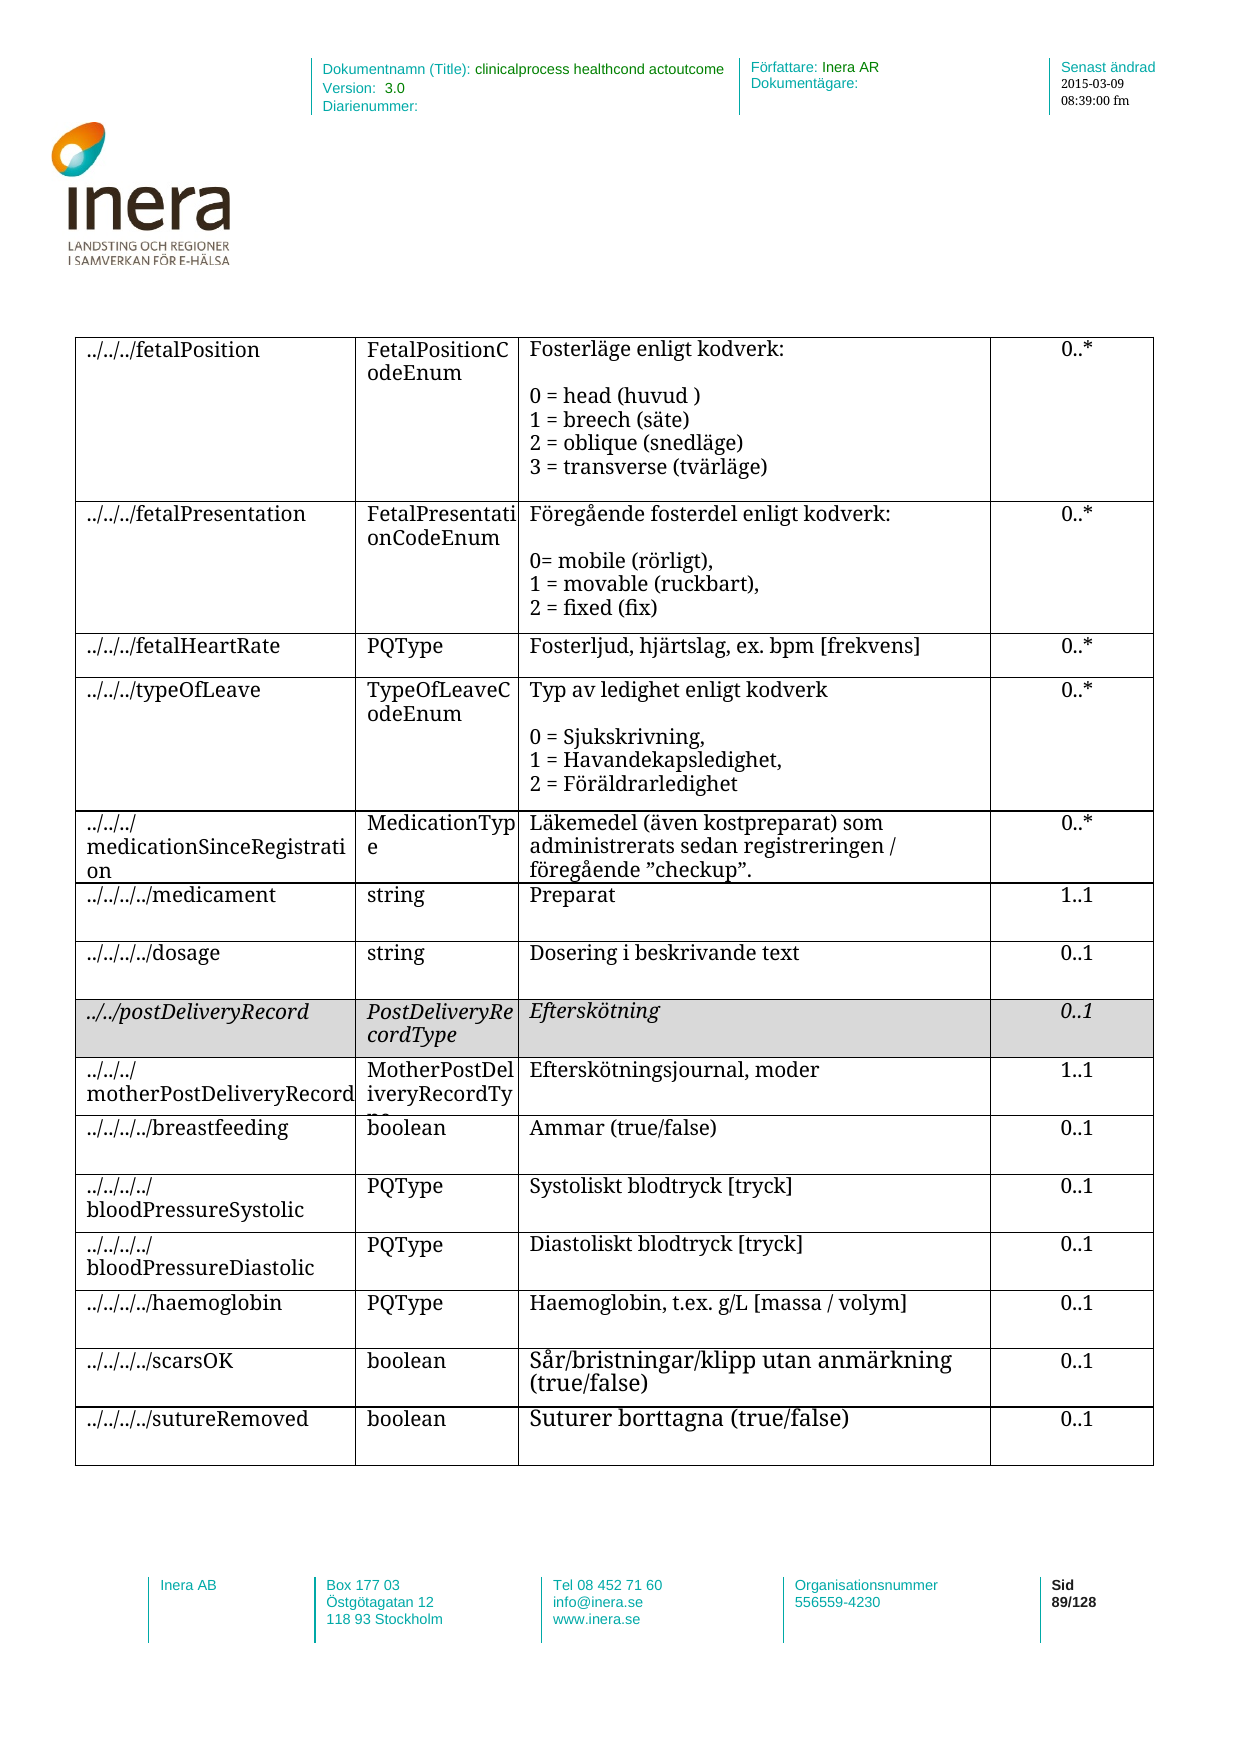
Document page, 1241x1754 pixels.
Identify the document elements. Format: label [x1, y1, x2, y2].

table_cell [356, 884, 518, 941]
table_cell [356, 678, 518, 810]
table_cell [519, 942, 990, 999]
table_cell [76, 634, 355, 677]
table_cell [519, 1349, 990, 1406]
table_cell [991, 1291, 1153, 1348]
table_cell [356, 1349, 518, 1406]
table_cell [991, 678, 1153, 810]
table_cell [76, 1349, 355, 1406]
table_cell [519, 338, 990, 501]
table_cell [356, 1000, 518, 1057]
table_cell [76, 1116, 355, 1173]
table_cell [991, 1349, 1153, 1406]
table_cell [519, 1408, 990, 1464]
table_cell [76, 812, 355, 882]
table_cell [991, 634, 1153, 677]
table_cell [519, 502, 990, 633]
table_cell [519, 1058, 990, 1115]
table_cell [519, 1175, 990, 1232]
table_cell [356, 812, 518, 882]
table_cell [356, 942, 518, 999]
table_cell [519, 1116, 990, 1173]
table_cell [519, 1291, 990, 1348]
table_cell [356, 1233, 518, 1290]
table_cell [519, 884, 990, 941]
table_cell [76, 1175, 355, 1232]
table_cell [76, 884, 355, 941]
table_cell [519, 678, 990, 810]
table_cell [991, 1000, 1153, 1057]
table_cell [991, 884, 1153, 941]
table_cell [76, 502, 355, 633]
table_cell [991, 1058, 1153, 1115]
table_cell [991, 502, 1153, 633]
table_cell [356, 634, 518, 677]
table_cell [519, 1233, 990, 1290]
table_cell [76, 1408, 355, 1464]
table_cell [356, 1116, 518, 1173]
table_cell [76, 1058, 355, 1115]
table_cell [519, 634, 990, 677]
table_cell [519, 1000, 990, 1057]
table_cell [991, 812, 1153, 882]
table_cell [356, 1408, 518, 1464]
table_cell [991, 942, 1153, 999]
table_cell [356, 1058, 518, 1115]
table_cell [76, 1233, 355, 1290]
picture [51, 122, 230, 265]
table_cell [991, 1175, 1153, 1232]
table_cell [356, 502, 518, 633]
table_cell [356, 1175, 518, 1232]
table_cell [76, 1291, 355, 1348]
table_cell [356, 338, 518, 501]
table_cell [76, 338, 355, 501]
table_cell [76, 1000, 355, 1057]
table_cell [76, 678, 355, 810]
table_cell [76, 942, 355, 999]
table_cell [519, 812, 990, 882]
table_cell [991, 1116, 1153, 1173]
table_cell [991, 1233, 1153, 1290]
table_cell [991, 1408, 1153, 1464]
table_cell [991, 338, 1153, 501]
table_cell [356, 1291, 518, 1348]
